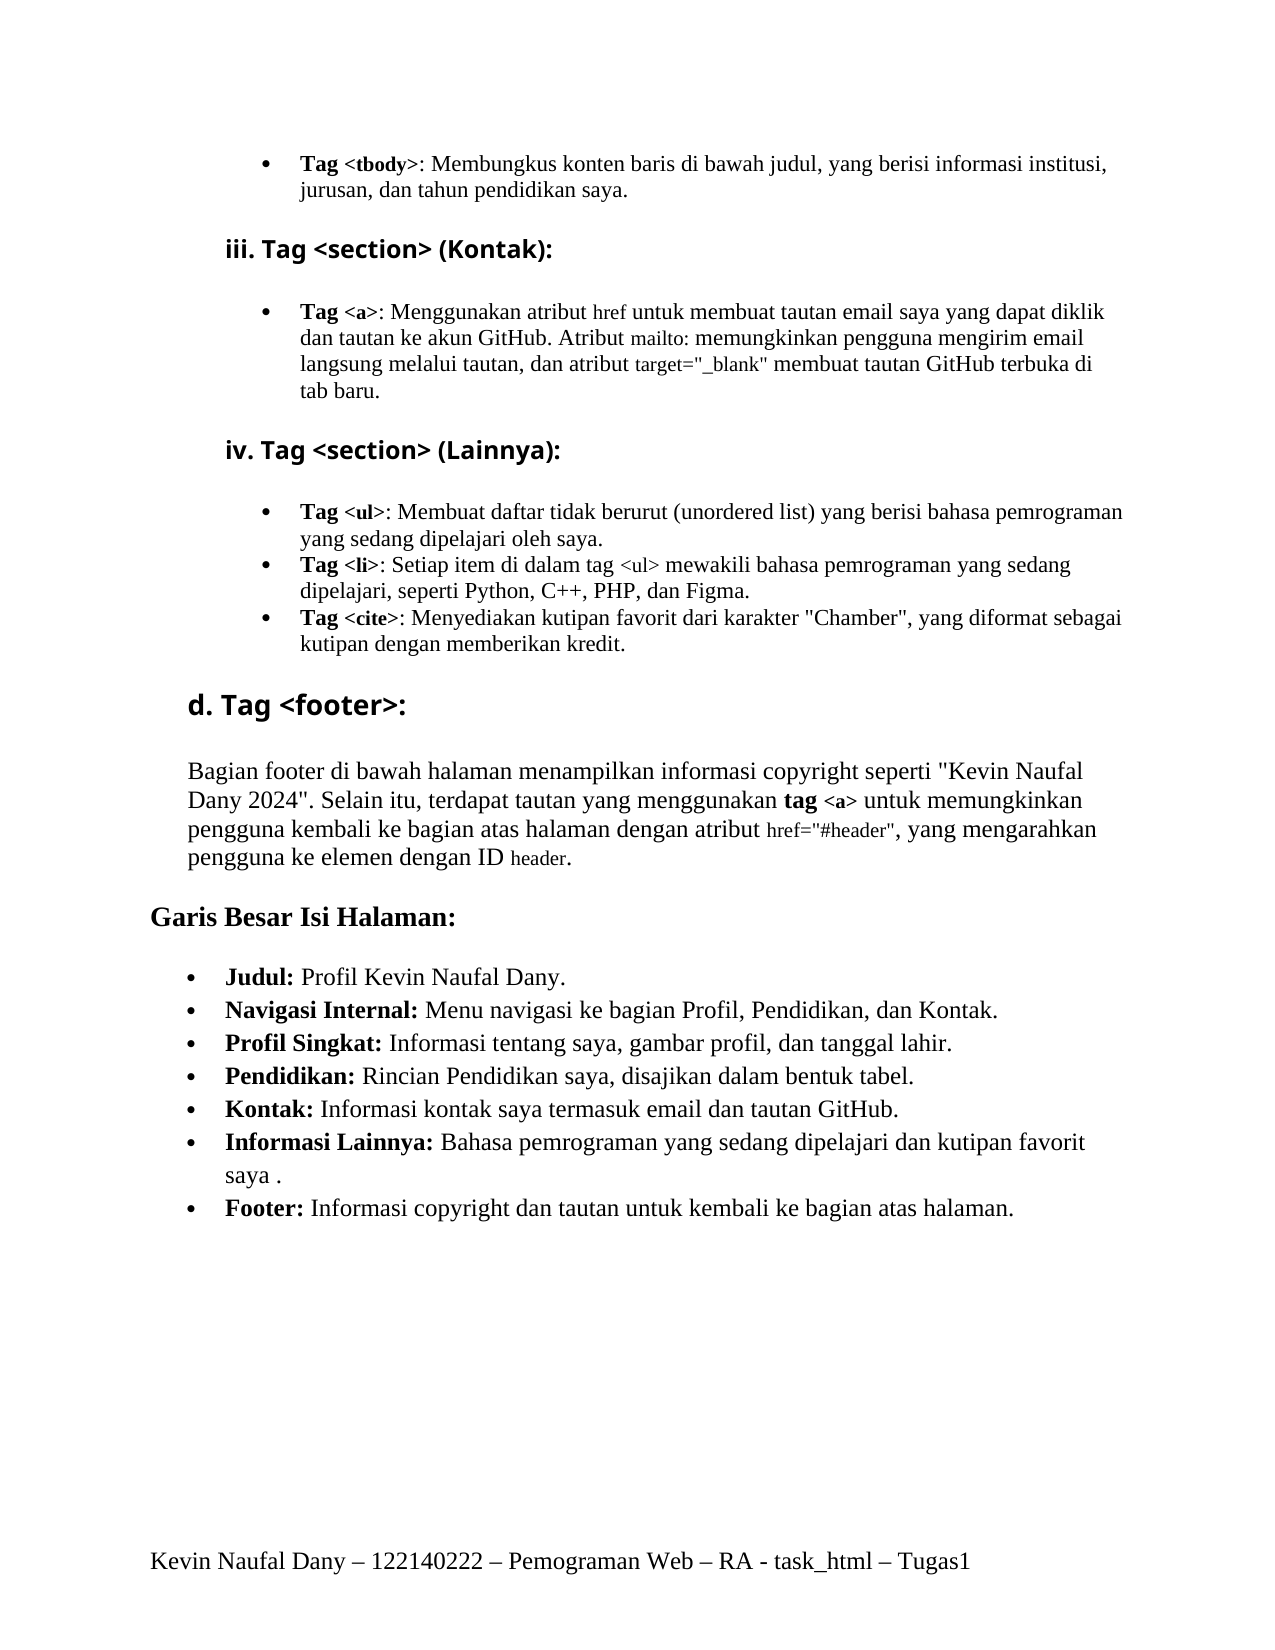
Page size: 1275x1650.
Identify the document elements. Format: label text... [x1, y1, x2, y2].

list Tag <a>: Menggunakan atribut href untuk membuat tautan email saya yang dapat diklik dan tautan ke akun GitHub. Atribut mailto: memungkinkan pengguna mengirim email langsung melalui tautan, dan atribut target="_blank" membuat tautan GitHub terbuka di tab baru. [262, 298, 1125, 403]
list Pendidikan: Rincian Pendidikan saya, disajikan dalam bentuk tabel. [187, 1061, 1125, 1090]
text Bagian footer di bawah halaman menampilkan informasi copyright seperti "Kevin Naufal Dany 2024". Selain itu, terdapat tautan yang menggunakan tag <a> untuk memungkinkan pengguna kembali ke bagian atas halaman dengan atribut href="#header", yang mengarahkan pengguna ke elemen dengan ID header. [187, 756, 1125, 871]
list Informasi Lainnya: Bahasa pemrograman yang sedang dipelajari dan kutipan favorit saya . [187, 1127, 1125, 1189]
subtitle d. Tag <footer>: [187, 686, 1125, 724]
list Kontak: Informasi kontak saya termasuk email dan tautan GitHub. [187, 1094, 1125, 1123]
list Tag <li>: Setiap item di dalam tag <ul> mewakili bahasa pemrograman yang sedang dipelajari, seperti Python, C++, PHP, dan Figma. [262, 551, 1125, 604]
list Profil Singkat: Informasi tentang saya, gambar profil, dan tanggal lahir. [187, 1028, 1125, 1057]
subtitle iv. Tag <section> (Lainnya): [225, 432, 1125, 466]
list Footer: Informasi copyright dan tautan untuk kembali ke bagian atas halaman. [187, 1193, 1125, 1222]
list Tag <ul>: Membuat daftar tidak berurut (unordered list) yang berisi bahasa pemrograman yang sedang dipelajari oleh saya. [262, 498, 1125, 551]
list Tag <tbody>: Membungkus konten baris di bawah judul, yang berisi informasi institusi, jurusan, dan tahun pendidikan saya. [262, 150, 1125, 203]
list Tag <cite>: Menyediakan kutipan favorit dari karakter "Chamber", yang diformat sebagai kutipan dengan memberikan kredit. [262, 604, 1125, 656]
subtitle iii. Tag <section> (Kontak): [225, 232, 1125, 266]
subtitle Garis Besar Isi Halaman: [150, 900, 1125, 933]
list Judul: Profil Kevin Naufal Dany. [187, 962, 1125, 991]
list Navigasi Internal: Menu navigasi ke bagian Profil, Pendidikan, dan Kontak. [187, 995, 1125, 1024]
